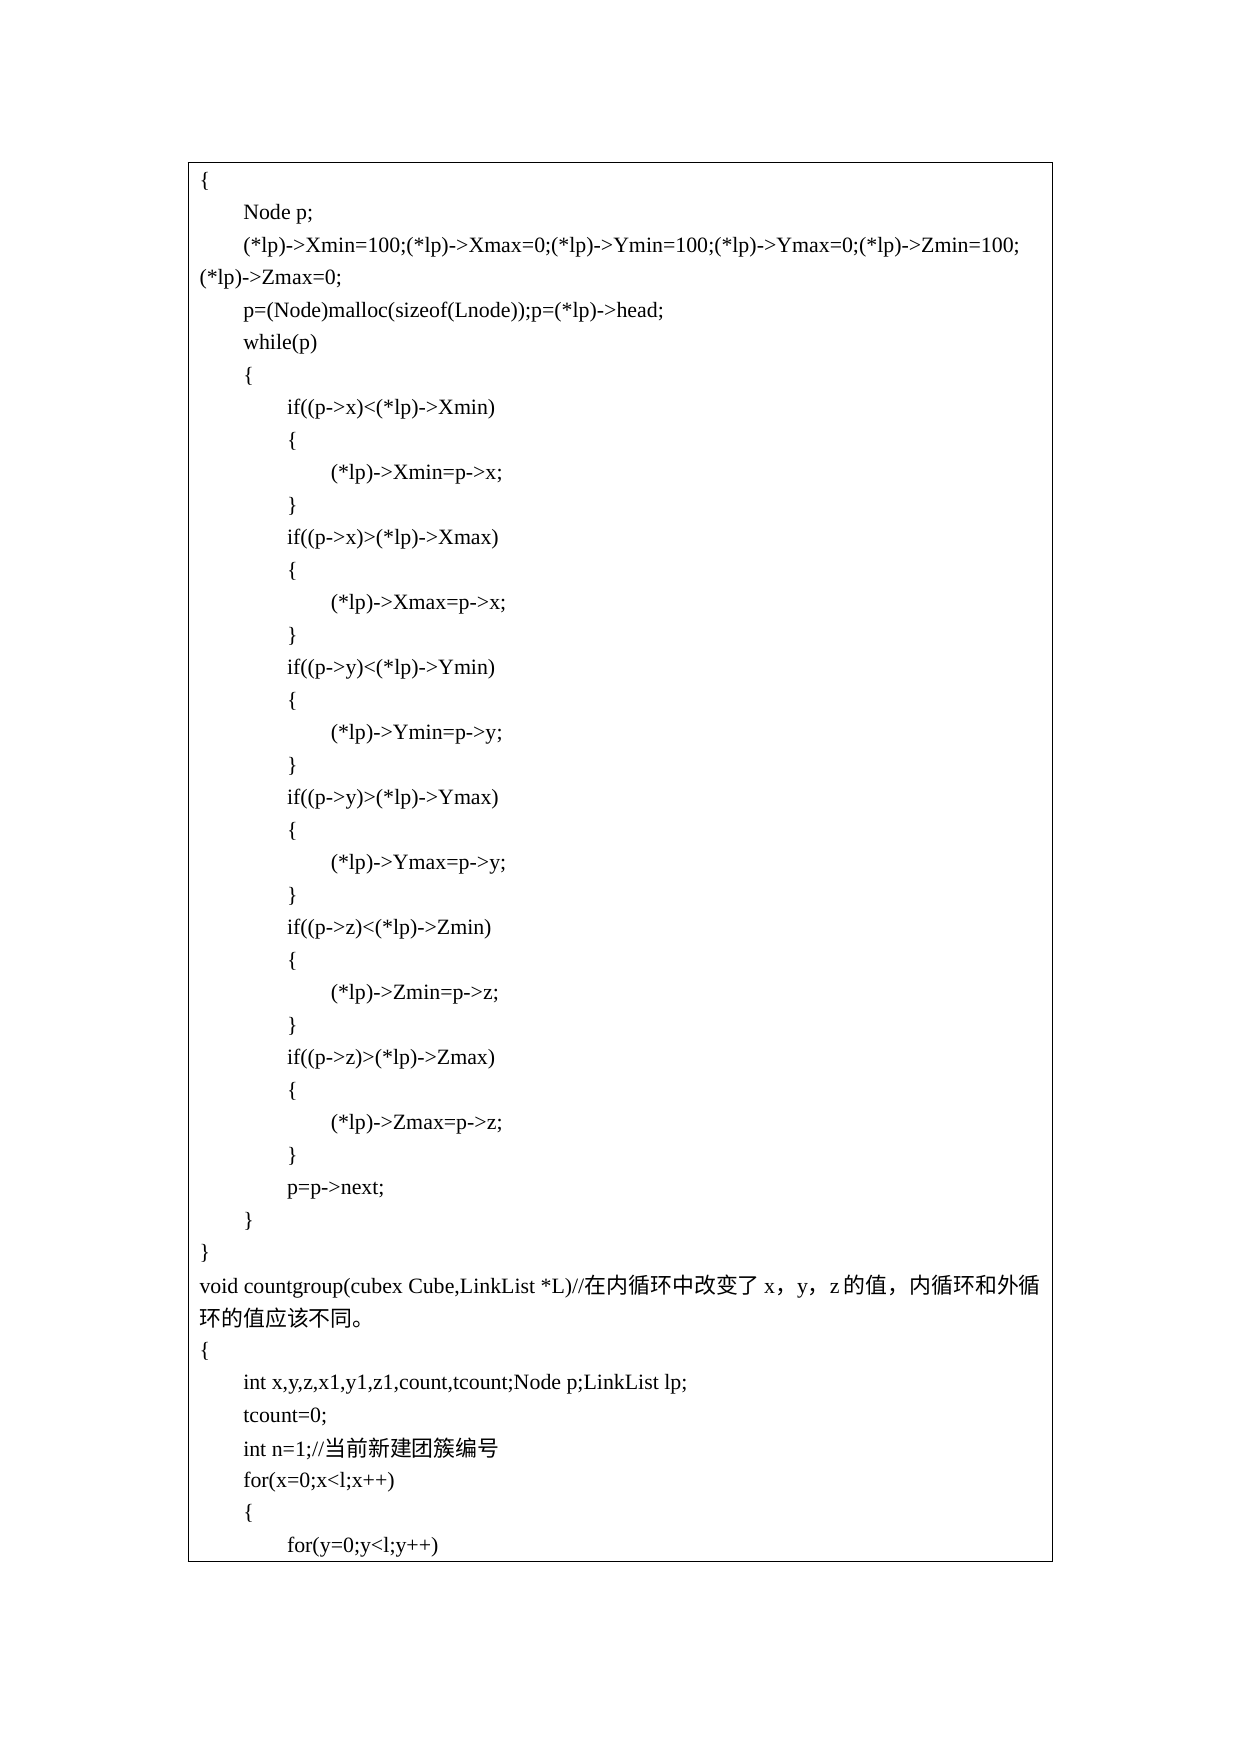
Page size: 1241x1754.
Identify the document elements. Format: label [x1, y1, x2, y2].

table_header [189, 163, 1052, 1561]
